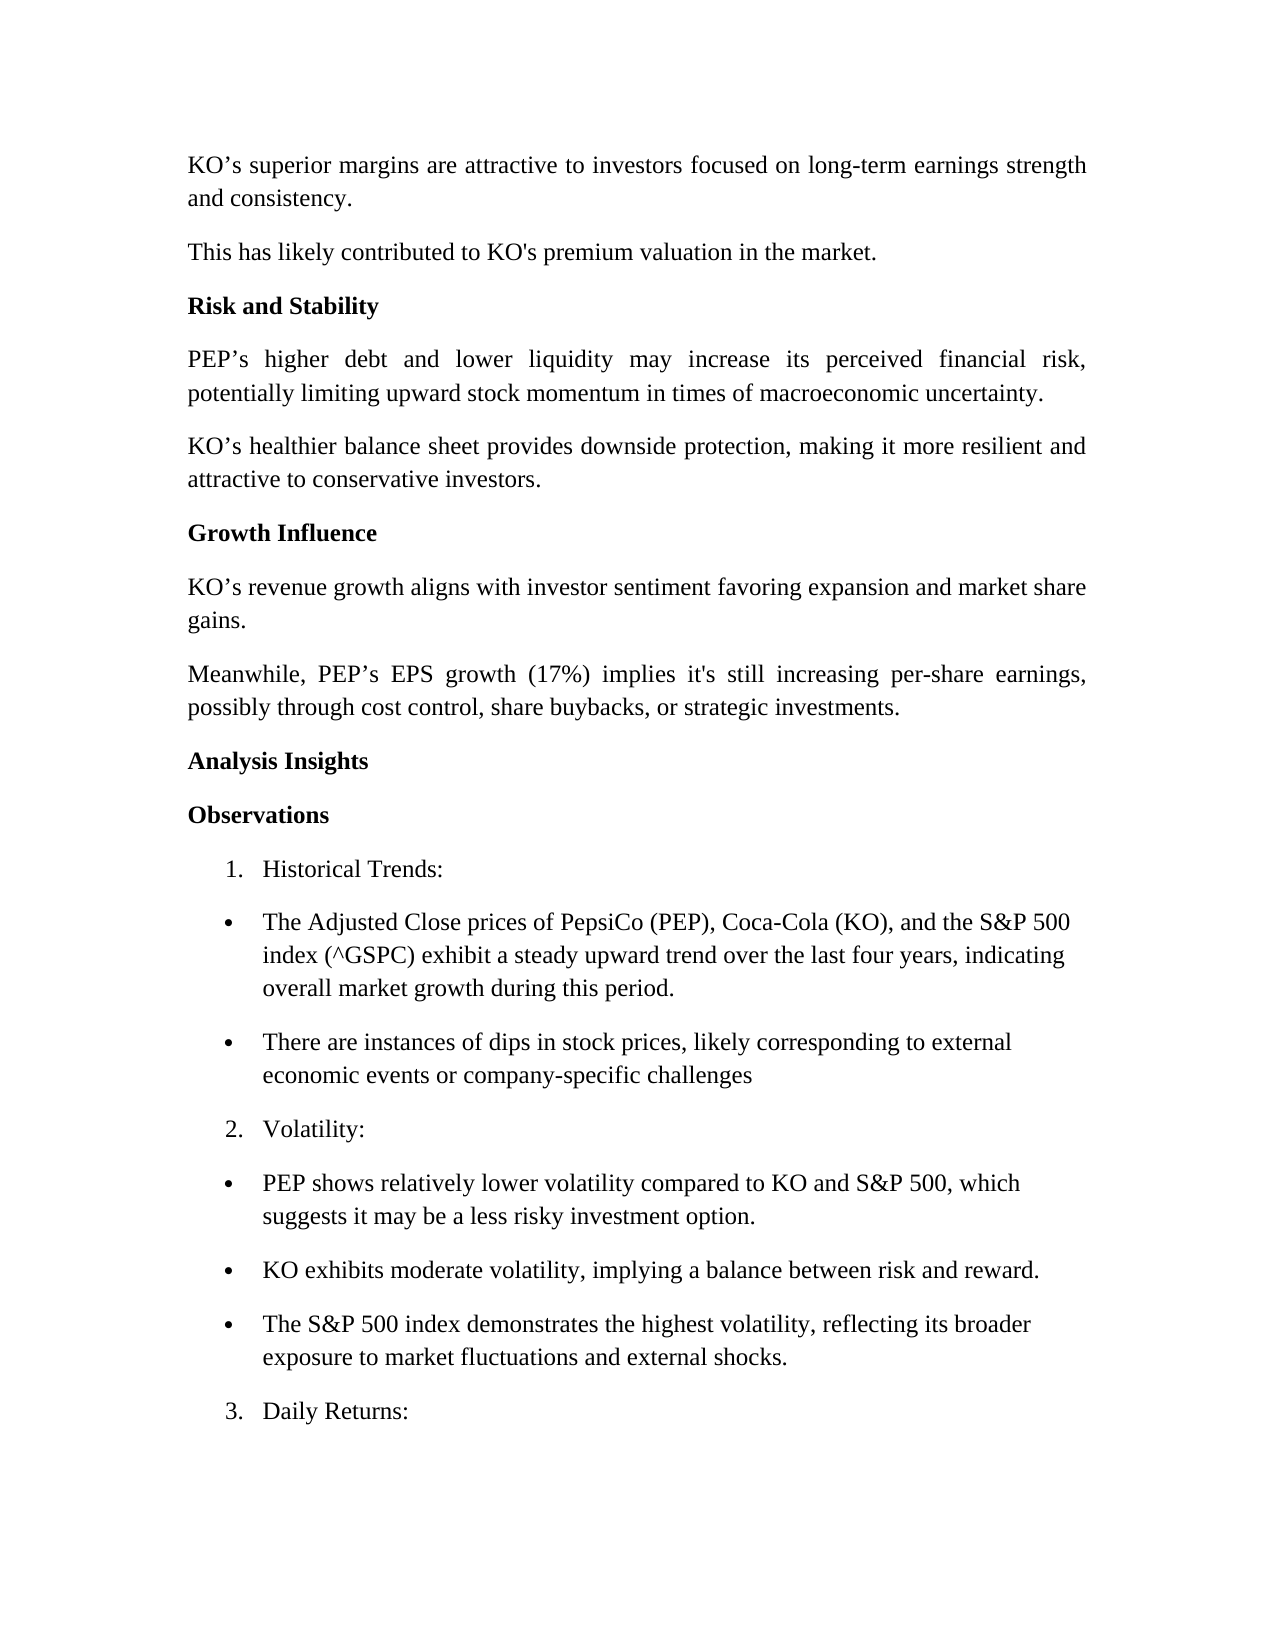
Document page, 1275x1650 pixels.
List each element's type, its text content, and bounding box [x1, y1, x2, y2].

list KO exhibits moderate volatility, implying a balance between risk and reward. [225, 1255, 1087, 1284]
text Risk and Stability [187, 291, 1087, 319]
text Growth Influence [187, 518, 1087, 547]
list There are instances of dips in stock prices, likely corresponding to external economic events or company-specific challenges [225, 1027, 1087, 1089]
text Meanwhile, PEP’s EPS growth (17%) implies it's still increasing per-share earnings, possibly through cost control, share buybacks, or strategic investments. [187, 659, 1087, 721]
list Historical Trends: [225, 854, 1087, 882]
text Observations [187, 800, 1087, 828]
text KO’s healthier balance sheet provides downside protection, making it more resilient and attractive to conservative investors. [187, 431, 1087, 493]
list Daily Returns: [225, 1396, 1087, 1424]
list PEP shows relatively lower volatility compared to KO and S&P 500, which suggests it may be a less risky investment option. [225, 1168, 1087, 1230]
list The S&P 500 index demonstrates the highest volatility, reflecting its broader exposure to market fluctuations and external shocks. [225, 1309, 1087, 1371]
text This has likely contributed to KO's premium valuation in the market. [187, 237, 1087, 266]
list The Adjusted Close prices of PepsiCo (PEP), Coca-Cola (KO), and the S&P 500 index (^GSPC) exhibit a steady upward trend over the last four years, indicating overall market growth during this period. [225, 907, 1087, 1002]
text PEP’s higher debt and lower liquidity may increase its perceived financial risk, potentially limiting upward stock momentum in times of macroeconomic uncertainty. [187, 344, 1087, 406]
text KO’s revenue growth aligns with investor sentiment favoring expansion and market share gains. [187, 572, 1087, 634]
list Volatility: [225, 1114, 1087, 1143]
text KO’s superior margins are attractive to investors focused on long-term earnings strength and consistency. [187, 150, 1087, 212]
text Analysis Insights [187, 746, 1087, 775]
